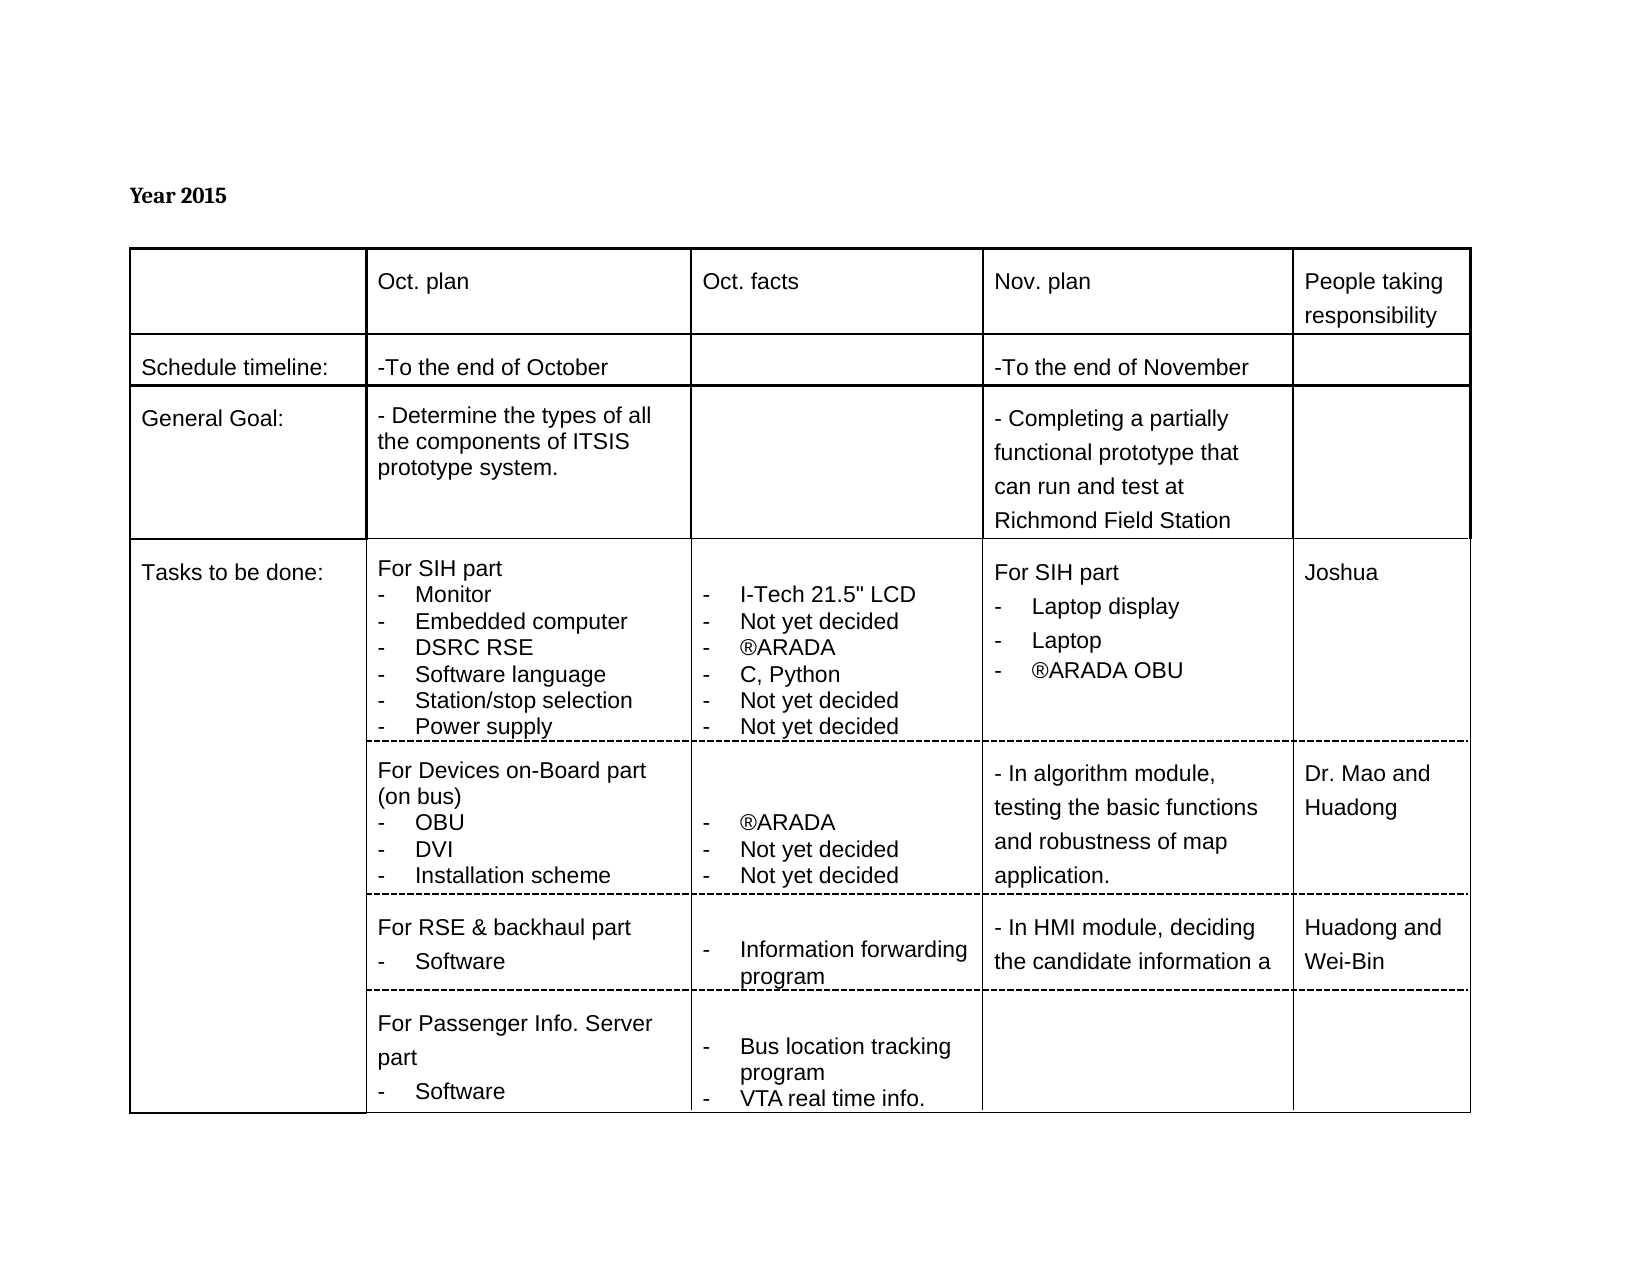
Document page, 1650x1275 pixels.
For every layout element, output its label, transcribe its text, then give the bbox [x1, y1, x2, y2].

table_cell -To the end of November [984, 335, 1292, 384]
table_cell - Completing a partially functional prototype that can run and test at Richmond Field Station [984, 387, 1292, 537]
table_cell Tasks to be done: [131, 540, 366, 989]
table_cell [131, 989, 366, 1112]
table_header Oct. plan [368, 250, 690, 332]
table_cell I-Tech 21.5" LCD Not yet decided ®ARADA C, Python Not yet decided Not yet decided [692, 539, 982, 739]
table_header Nov. plan [984, 250, 1292, 332]
table_cell For Devices on-Board part (on bus) OBU DVI Installation scheme [367, 740, 691, 892]
table_cell [692, 387, 982, 537]
table_cell Joshua [1294, 538, 1470, 739]
table_header People taking responsibility [1294, 250, 1469, 332]
table_cell General Goal: [131, 387, 365, 537]
table_cell ®ARADA Not yet decided Not yet decided [692, 740, 982, 892]
table_cell [1294, 335, 1469, 384]
table_cell [1293, 989, 1470, 1112]
text Year 2015 [130, 179, 1520, 213]
table_header [131, 250, 365, 332]
table_cell For SIH part Laptop display Laptop ®ARADA OBU [983, 539, 1293, 739]
table_cell [983, 989, 1293, 1112]
table_cell Information forwarding program [692, 893, 982, 989]
table_cell -To the end of October [368, 335, 690, 384]
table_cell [691, 989, 983, 1112]
table_cell - Determine the types of all the components of ITSIS prototype system. [368, 387, 690, 537]
table_cell - In HMI module, deciding the candidate information a [983, 893, 1293, 989]
table_cell Dr. Mao and Huadong [1294, 740, 1470, 892]
table_cell For RSE & backhaul part Software [367, 893, 691, 989]
table_cell [692, 335, 982, 384]
table_cell Schedule timeline: [131, 335, 365, 384]
table_cell - In algorithm module, testing the basic functions and robustness of map application. [983, 740, 1293, 892]
table_cell For SIH part Monitor Embedded computer DSRC RSE Software language Station/stop selection Power supply [367, 539, 691, 739]
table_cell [367, 989, 691, 1112]
table_cell Huadong and Wei-Bin [1294, 893, 1470, 989]
table_header Oct. facts [692, 250, 982, 332]
table_cell [1294, 387, 1469, 537]
